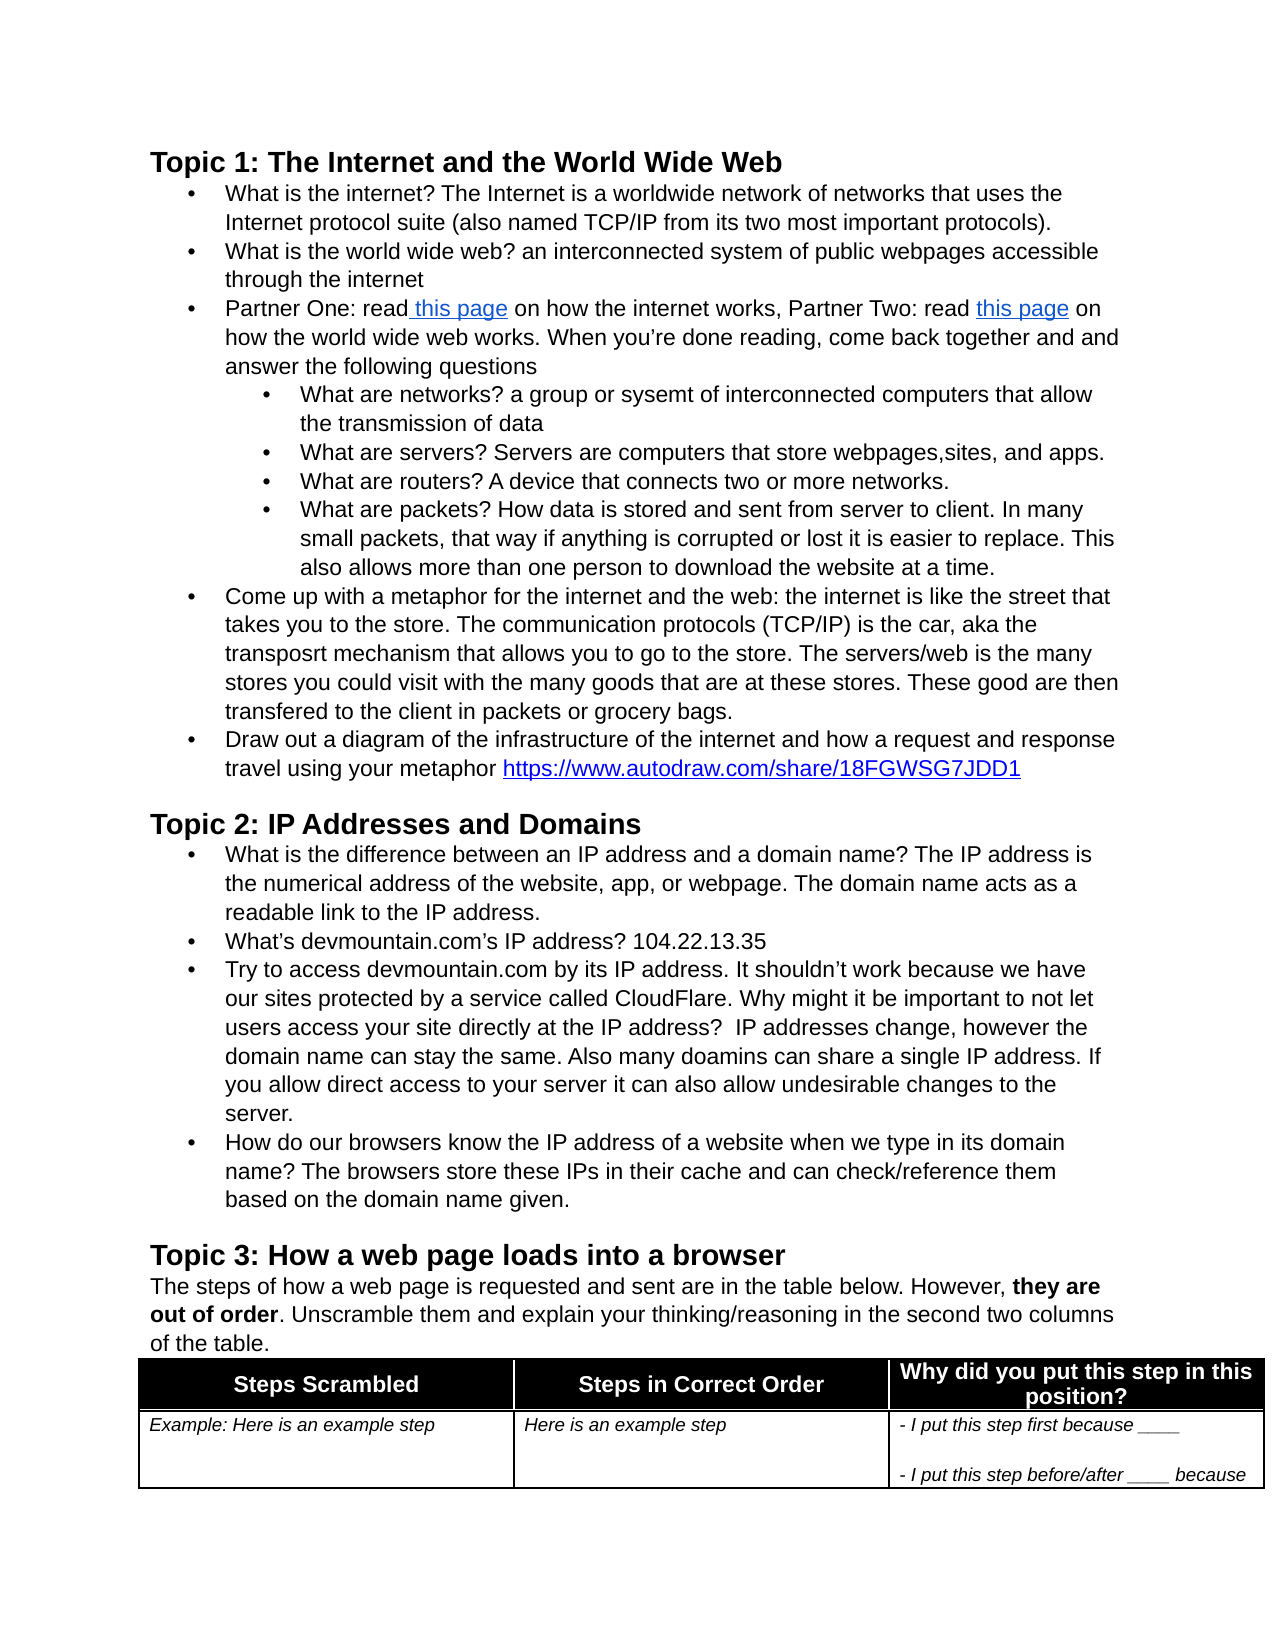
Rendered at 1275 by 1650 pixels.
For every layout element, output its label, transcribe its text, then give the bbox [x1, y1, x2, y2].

list What are packets? How data is stored and sent from server to client. In many small packets, that way if anything is corrupted or lost it is easier to replace. This also allows more than one person to download the website at a time. [262, 495, 1125, 581]
list What are routers? A device that connects two or more networks. [262, 466, 1125, 495]
list Come up with a metaphor for the internet and the web: the internet is like the street that takes you to the store. The communication protocols (TCP/IP) is the car, aka the transposrt mechanism that allows you to go to the store. The servers/web is the many stores you could visit with the many goods that are at these stores. These good are then transfered to the client in packets or grocery bags. [187, 581, 1125, 725]
list What are servers? Servers are computers that store webpages,sites, and apps. [262, 437, 1125, 466]
text The steps of how a web page is requested and sent are in the table below. However, they are out of order. Unscramble them and explain your thinking/reasoning in the second two columns of the table. [150, 1271, 1125, 1357]
list What is the difference between an IP address and a domain name? The IP address is the numerical address of the website, app, or webpage. The domain name acts as a readable link to the IP address. [187, 840, 1125, 926]
list How do our browsers know the IP address of a website when we type in its domain name? The browsers store these IPs in their cache and can check/reference them based on the domain name given. [187, 1127, 1125, 1214]
text Topic 2: IP Addresses and Domains [150, 811, 1125, 840]
list What’s devmountain.com’s IP address? 104.22.13.35 [187, 926, 1125, 955]
table_header Why did you put this step in this position? [890, 1360, 1263, 1409]
text Topic 3: How a web page loads into a browser [150, 1242, 1125, 1271]
list What is the internet? The Internet is a worldwide network of networks that uses the Internet protocol suite (also named TCP/IP from its two most important protocols). [187, 179, 1125, 236]
text Topic 1: The Internet and the World Wide Web [150, 150, 1125, 179]
list Draw out a diagram of the infrastructure of the internet and how a request and response travel using your metaphor https://www.autodraw.com/share/18FGWSG7JDD1 [187, 725, 1125, 782]
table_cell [140, 1412, 513, 1487]
table_header Steps Scrambled [140, 1360, 513, 1409]
list What are networks? a group or sysemt of interconnected computers that allow the transmission of data [262, 380, 1125, 437]
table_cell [515, 1412, 888, 1487]
list Partner One: read this page on how the internet works, Partner Two: read this page on how the world wide web works. When you’re done reading, come back together and and answer the following questions [187, 294, 1125, 380]
list Try to access devmountain.com by its IP address. It shouldn’t work because we have our sites protected by a service called CloudFlare. Why might it be important to not let users access your site directly at the IP address? IP addresses change, however the domain name can stay the same. Also many doamins can share a single IP address. If you allow direct access to your server it can also allow undesirable changes to the server. [187, 955, 1125, 1127]
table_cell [890, 1412, 1263, 1487]
table_header Steps in Correct Order [515, 1360, 888, 1409]
list What is the world wide web? an interconnected system of public webpages accessible through the internet [187, 236, 1125, 294]
